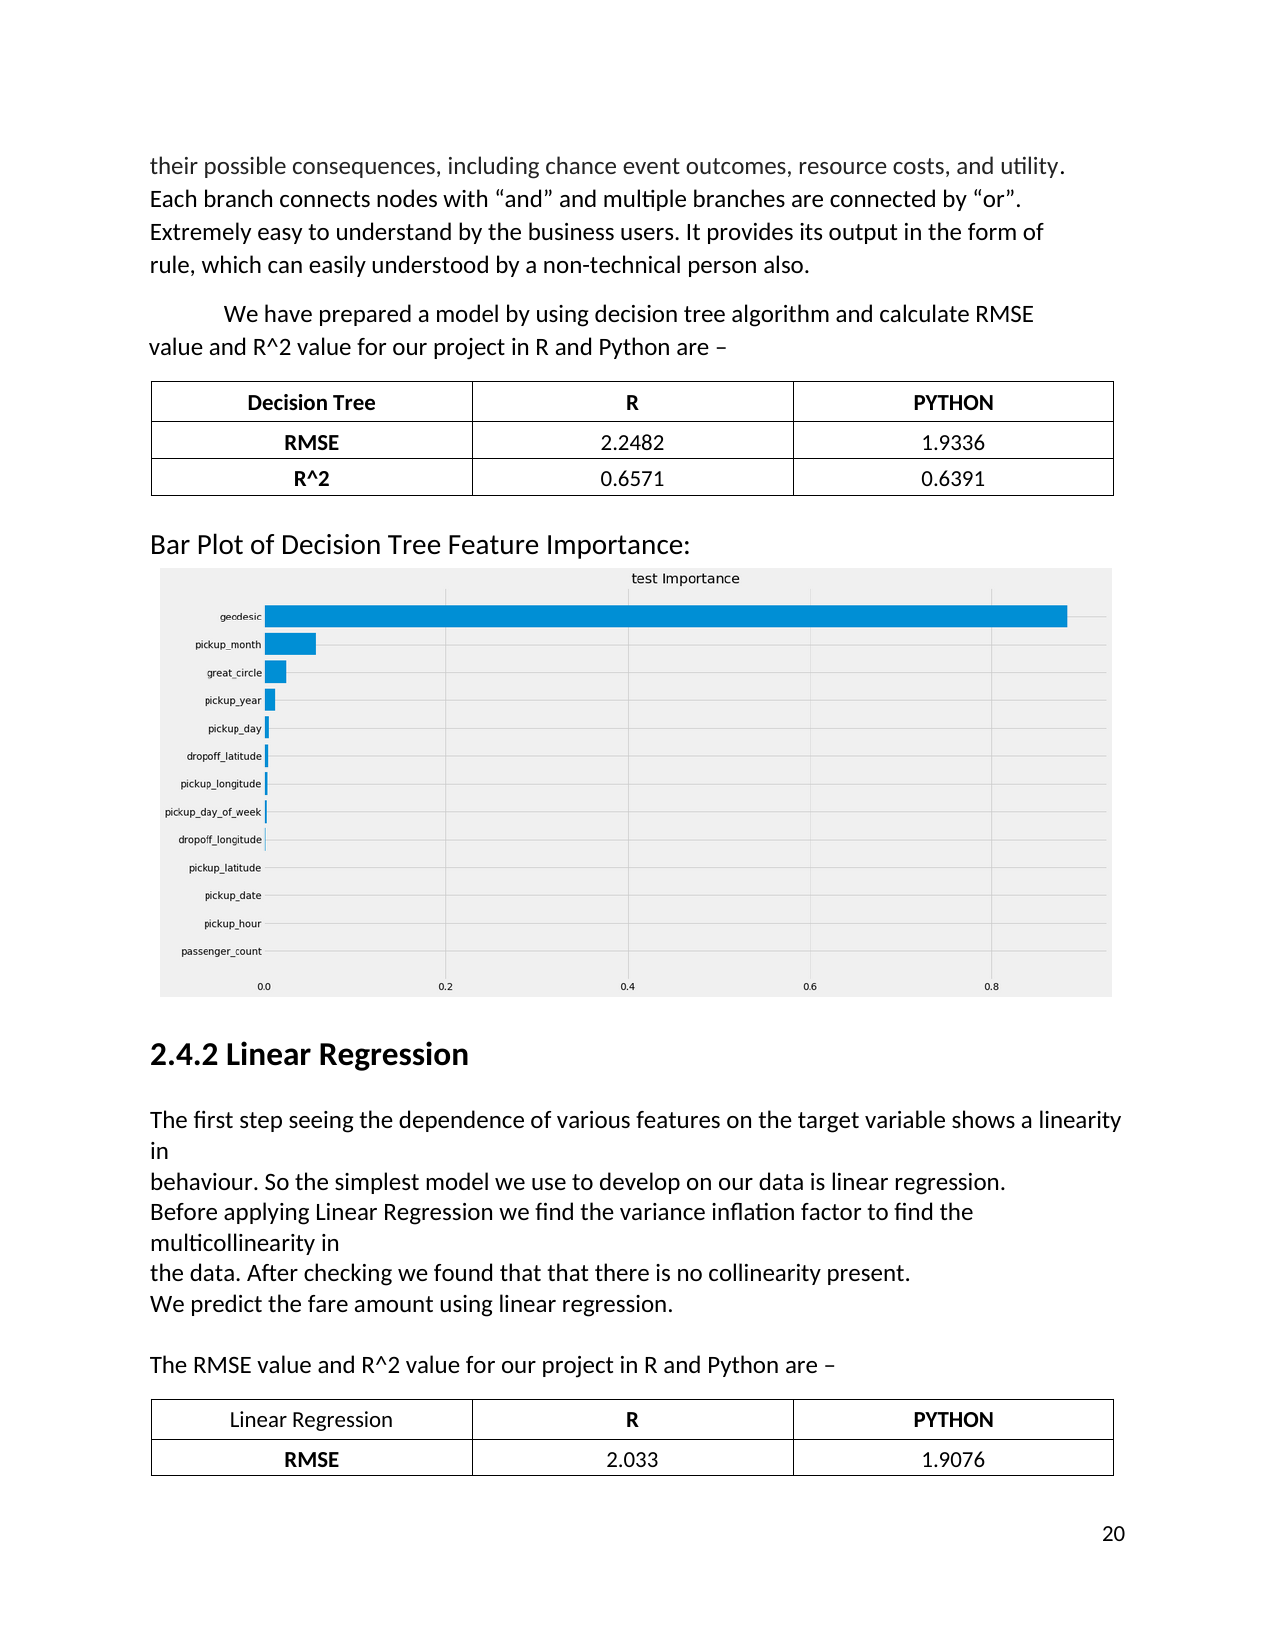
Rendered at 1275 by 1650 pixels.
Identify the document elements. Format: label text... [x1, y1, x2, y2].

table_cell R^2 [152, 459, 472, 494]
text Before applying Linear Regression we find the variance inflation factor to find the multicollinearity in [150, 1196, 1125, 1257]
table_header R [473, 382, 793, 421]
text 2.4.2 Linear Regression [150, 1033, 1125, 1074]
text the data. After checking we found that that there is no collinearity present. [150, 1257, 1125, 1288]
table_cell 2.2482 [473, 422, 793, 458]
table_cell 1.9336 [794, 422, 1113, 458]
picture [150, 561, 1125, 1003]
text Bar Plot of Decision Tree Feature Importance: [150, 526, 1125, 561]
table_cell 1.9076 [794, 1440, 1113, 1475]
table_cell RMSE [152, 1440, 472, 1475]
text We have prepared a model by using decision tree algorithm and calculate RMSE value and R^2 value for our project in R and Python are – [148, 298, 1093, 362]
table_header R [473, 1400, 793, 1438]
table_cell 2.033 [473, 1440, 793, 1475]
text The RMSE value and R^2 value for our project in R and Python are – [149, 1349, 1093, 1379]
table_header Linear Regression [152, 1400, 472, 1438]
table_cell 0.6571 [473, 459, 793, 494]
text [149, 150, 1093, 279]
table_header Decision Tree [152, 382, 472, 421]
text The first step seeing the dependence of various features on the target variable shows a linearity in [150, 1105, 1125, 1166]
table_cell 0.6391 [794, 459, 1113, 494]
table_header PYTHON [794, 382, 1113, 421]
text behaviour. So the simplest model we use to develop on our data is linear regression. [150, 1166, 1125, 1196]
text We predict the fare amount using linear regression. [150, 1288, 1125, 1318]
table_cell RMSE [152, 422, 472, 458]
table_header PYTHON [794, 1400, 1113, 1438]
